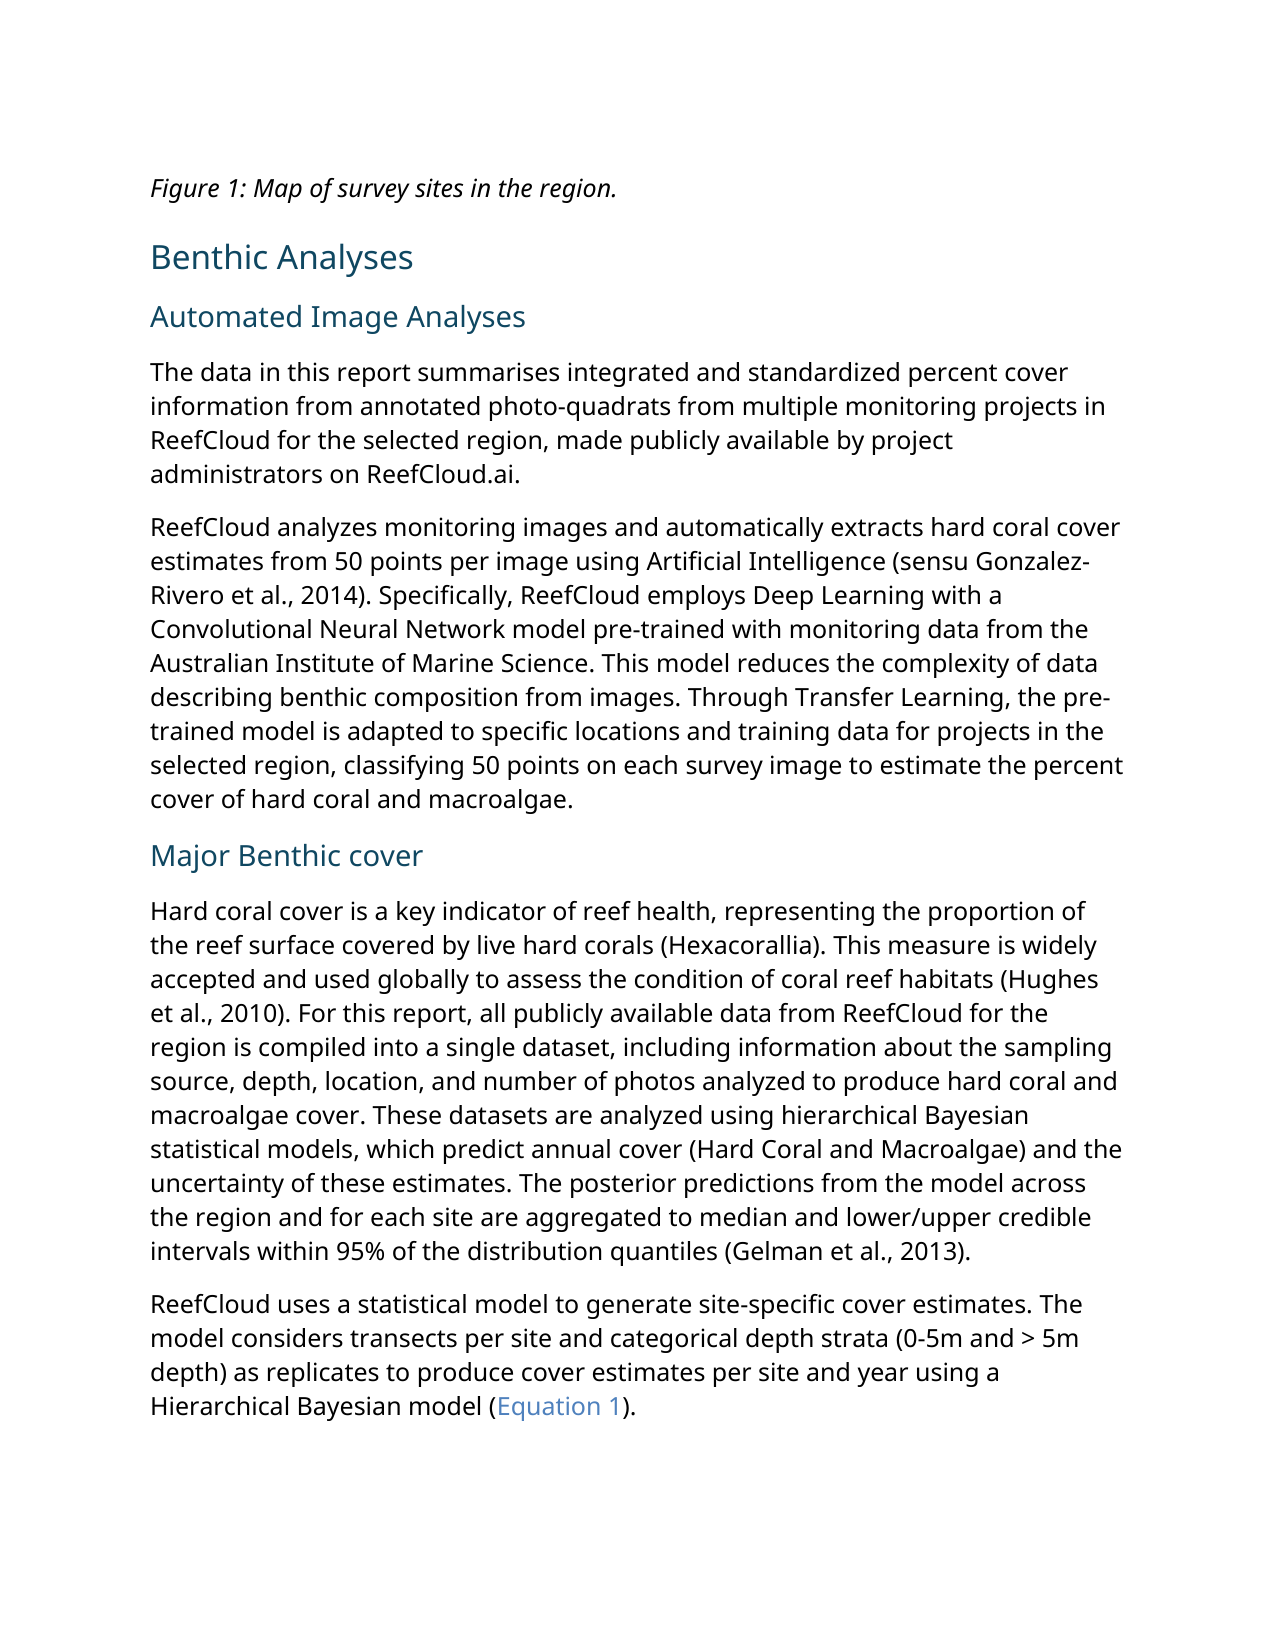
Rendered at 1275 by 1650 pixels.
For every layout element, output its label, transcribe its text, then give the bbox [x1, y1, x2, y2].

subtitle Major Benthic cover [150, 835, 1125, 874]
text ReefCloud uses a statistical model to generate site-specific cover estimates. The model considers transects per site and categorical depth strata (0-5m and > 5m depth) as replicates to produce cover estimates per site and year using a Hierarchical Bayesian model (Equation 1). [150, 1287, 1125, 1423]
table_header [139, 150, 1114, 217]
text The data in this report summarises integrated and standardized percent cover information from annotated photo-quadrats from multiple monitoring projects in ReefCloud for the selected region, made publicly available by project administrators on ReefCloud.ai. [150, 354, 1125, 491]
text ReefCloud analyzes monitoring images and automatically extracts hard coral cover estimates from 50 points per image using Artificial Intelligence (sensu Gonzalez-Rivero et al., 2014). Specifically, ReefCloud employs Deep Learning with a Convolutional Neural Network model pre-trained with monitoring data from the Australian Institute of Marine Science. This model reduces the complexity of data describing benthic composition from images. Through Transfer Learning, the pre-trained model is adapted to specific locations and training data for projects in the selected region, classifying 50 points on each survey image to estimate the percent cover of hard coral and macroalgae. [150, 509, 1125, 816]
text Hard coral cover is a key indicator of reef health, representing the proportion of the reef surface covered by live hard corals (Hexacorallia). This measure is widely accepted and used globally to assess the condition of coral reef habitats (Hughes et al., 2010). For this report, all publicly available data from ReefCloud for the region is compiled into a single dataset, including information about the sampling source, depth, location, and number of photos analyzed to produce hard coral and macroalgae cover. These datasets are analyzed using hierarchical Bayesian statistical models, which predict annual cover (Hard Coral and Macroalgae) and the uncertainty of these estimates. The posterior predictions from the model across the region and for each site are aggregated to median and lower/upper credible intervals within 95% of the distribution quantiles (Gelman et al., 2013). [150, 893, 1125, 1268]
subtitle Automated Image Analyses [150, 296, 1125, 336]
subtitle Benthic Analyses [150, 234, 1125, 279]
